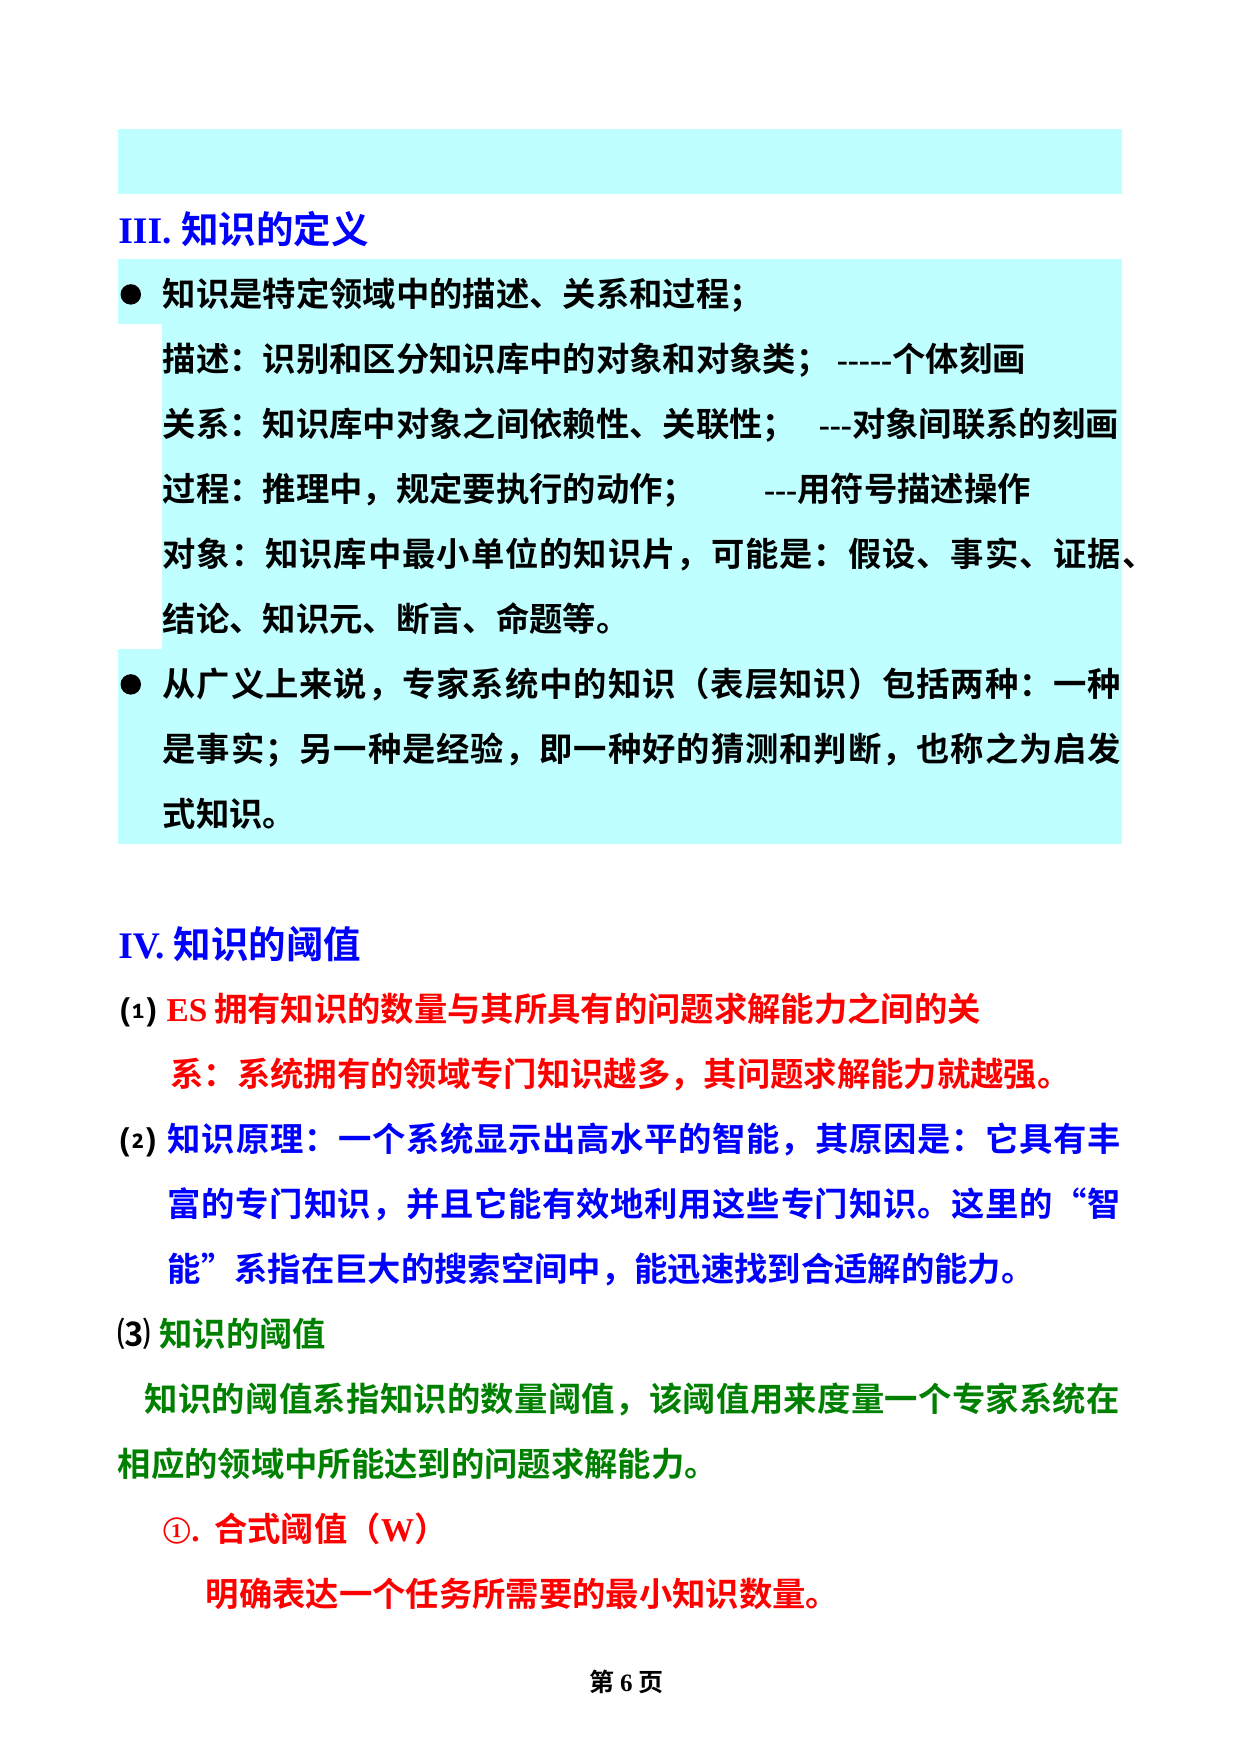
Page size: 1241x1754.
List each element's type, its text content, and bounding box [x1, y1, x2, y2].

text ⑶ 知识的阈值 知识的阈值系指知识的数量阈值，该阈值用来度量一个专家系统在相应的领域中所能达到的问题求解能力。 [118, 1299, 1122, 1494]
list 知识是特定领域中的描述、关系和过程； [118, 259, 1122, 324]
list 合式阈值（W） 明确表达一个任务所需要的最小知识数量。 [162, 1494, 1122, 1624]
text 过程：推理中，规定要执行的动作； ---用符号描述操作 [162, 454, 1122, 519]
text ⑴ ES拥有知识的数量与其所具有的问题求解能力之间的关 [118, 974, 1122, 1039]
text ⑵ 知识原理：一个系统显示出高水平的智能，其原因是：它具有丰富的专门知识，并且它能有效地利用这些专门知识。这里的“智能”系指在巨大的搜索空间中，能迅速找到合适解的能力。 [118, 1104, 1122, 1299]
text III. 知识的定义 [118, 194, 1122, 259]
text 描述：识别和区分知识库中的对象和对象类； -----个体刻画 [162, 324, 1122, 389]
list 从广义上来说，专家系统中的知识（表层知识）包括两种：一种是事实；另一种是经验，即一种好的猜测和判断，也称之为启发式知识。 [118, 649, 1122, 844]
text 关系：知识库中对象之间依赖性、关联性； ---对象间联系的刻画 [162, 389, 1122, 454]
text 对象：知识库中最小单位的知识片，可能是：假设、事实、证据、结论、知识元、断言、命题等。 [162, 519, 1122, 649]
text 系：系统拥有的领域专门知识越多，其问题求解能力就越强。 [118, 1039, 1122, 1104]
text IV. 知识的阈值 [118, 909, 1122, 974]
